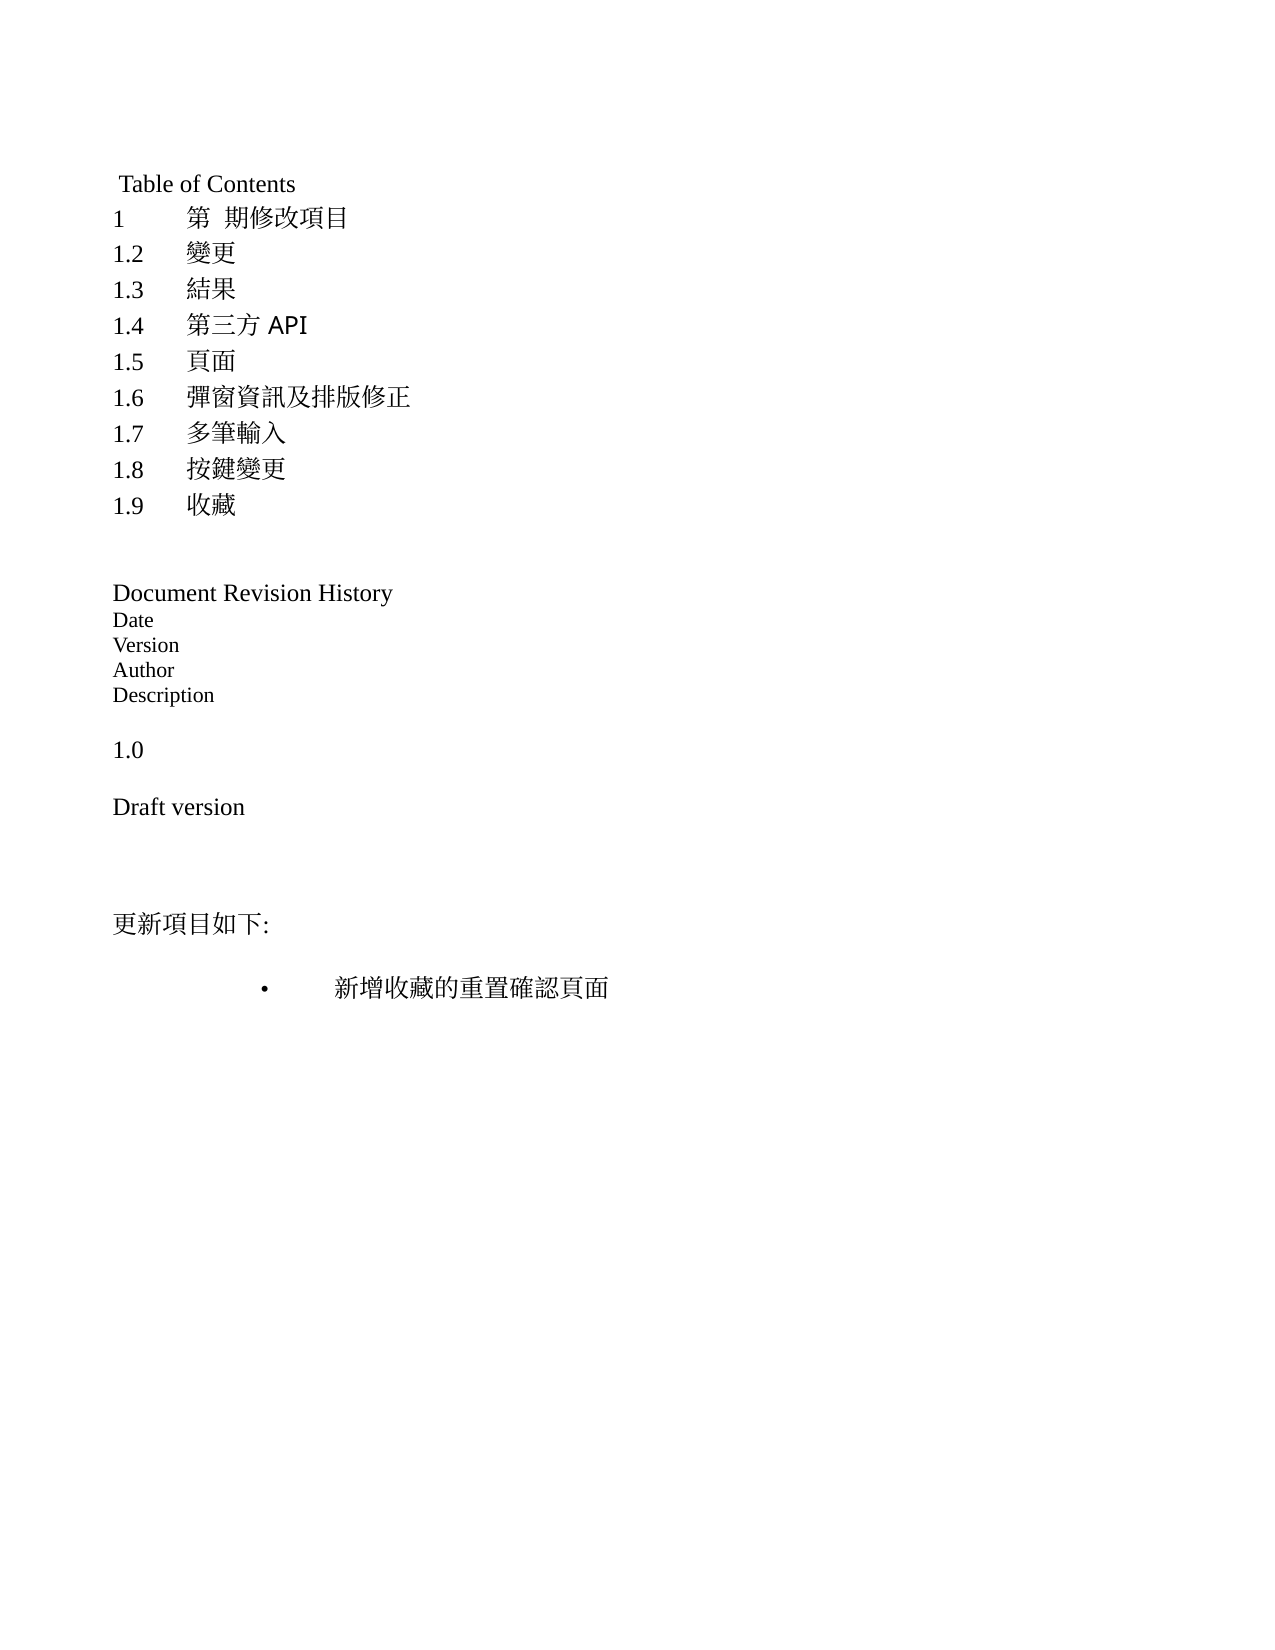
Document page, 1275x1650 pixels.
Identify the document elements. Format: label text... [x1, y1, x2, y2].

text 1.6 彈窗資訊及排版修正 [112, 368, 1162, 403]
text 1.9 收藏 [112, 471, 1162, 505]
text Date: Table of Contents [112, 169, 1162, 198]
text Description [112, 667, 1162, 692]
text 1.5 頁面 [112, 334, 1162, 368]
text 更新項目如下: [112, 893, 1162, 927]
text Date [112, 591, 1162, 616]
text 1 第 期修改項目 [112, 198, 1162, 232]
text • 新增收藏的重置確認頁面 [187, 956, 1162, 990]
text Version [112, 616, 1162, 641]
text 1.8 按鍵變更 [112, 437, 1162, 471]
text Document Revision History [112, 562, 1162, 591]
text 1.0 [112, 721, 1162, 749]
text 1.2 變更 [112, 232, 1162, 266]
text Author [112, 641, 1162, 667]
text Draft version [112, 778, 1162, 807]
text 1.7 多筆輸入 [112, 403, 1162, 437]
text 1.4 第三方 API [112, 300, 1162, 334]
text 1.3 結果 [112, 266, 1162, 300]
